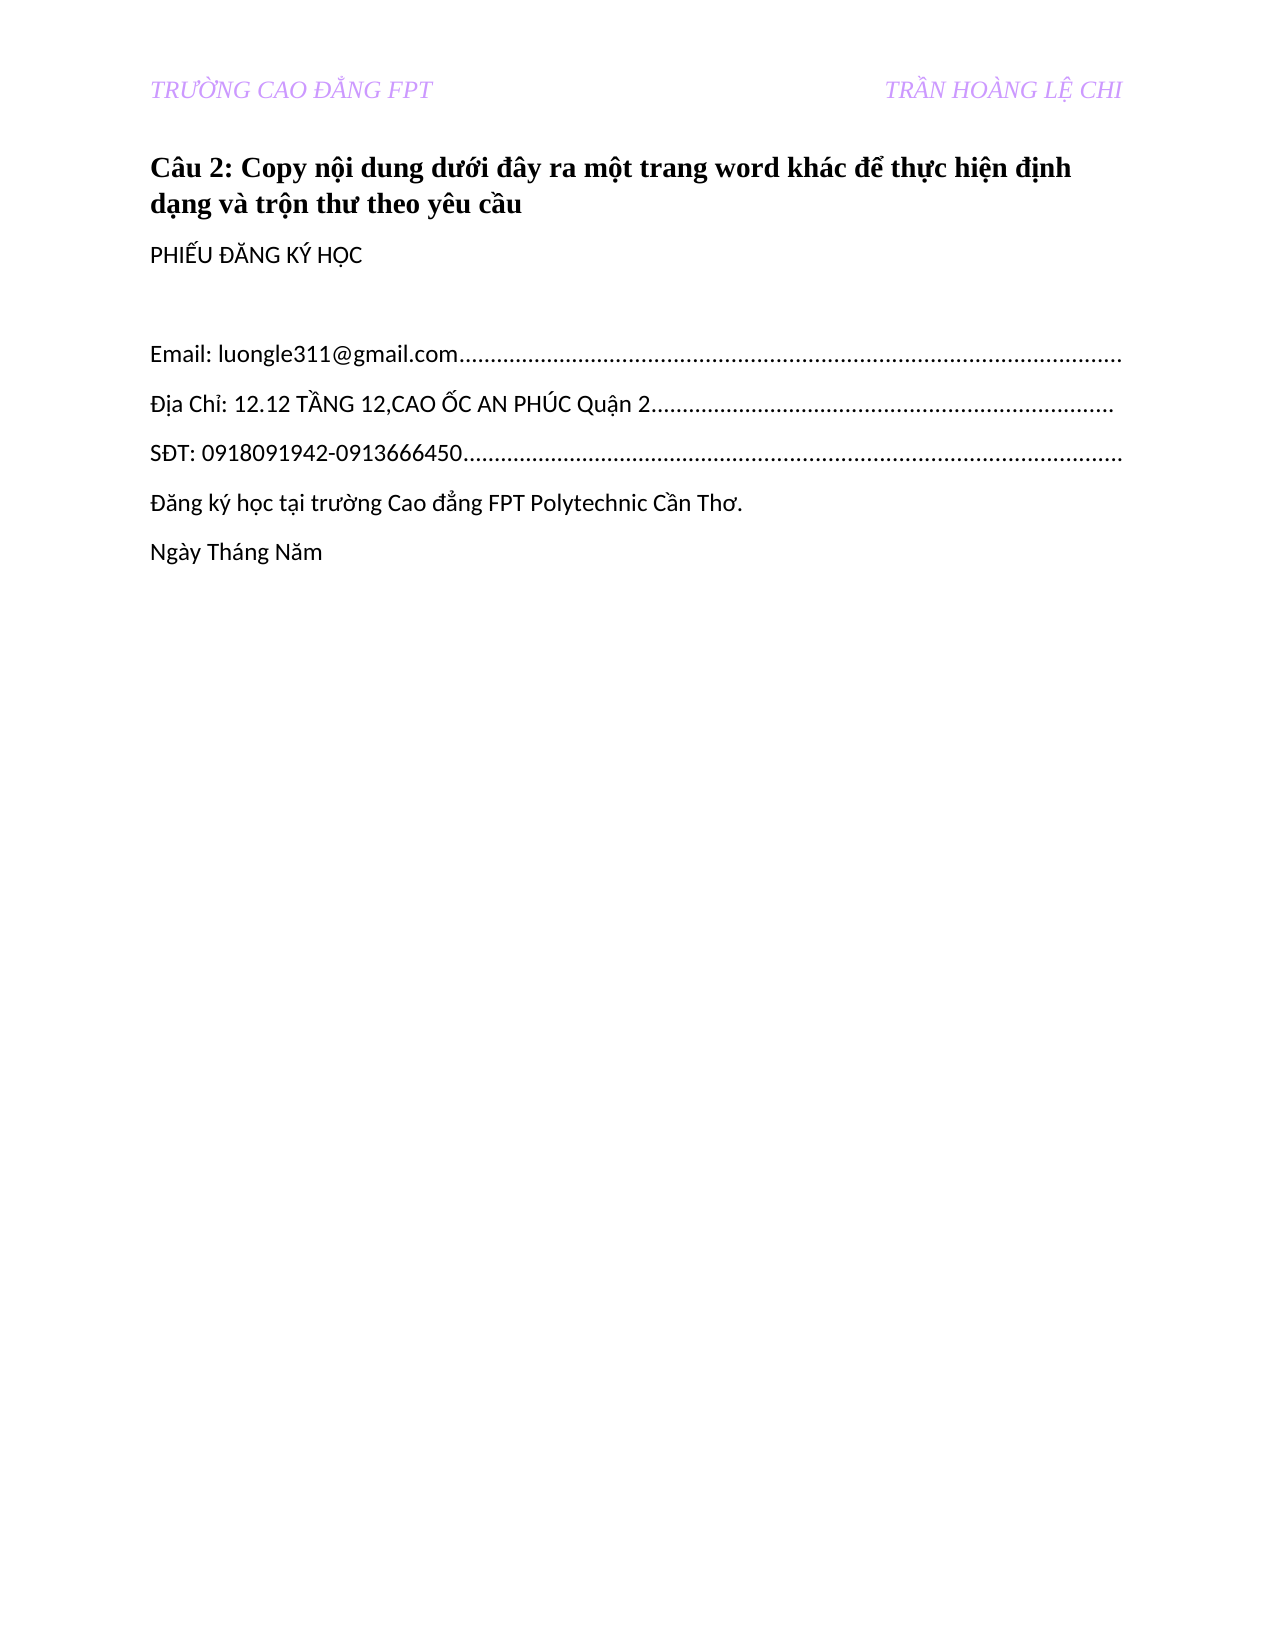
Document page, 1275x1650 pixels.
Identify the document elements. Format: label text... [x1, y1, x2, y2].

text Ngày Tháng Năm [150, 536, 1125, 567]
text Địa Chỉ: 12.12 TẦNG 12,CAO ỐC AN PHÚC Quận 2 [150, 388, 1125, 418]
text Câu 2: Copy nội dung dưới đây ra một trang word khác để thực hiện định dạng và trộn thư theo yêu cầu [150, 150, 1125, 220]
text PHIẾU ĐĂNG KÝ HỌC [150, 239, 1125, 269]
text Email: luongle311@gmail.com [150, 338, 1125, 369]
text Đăng ký học tại trường Cao đẳng FPT Polytechnic Cần Thơ. [150, 487, 1125, 517]
text SĐT: 0918091942-0913666450 [150, 437, 1125, 468]
